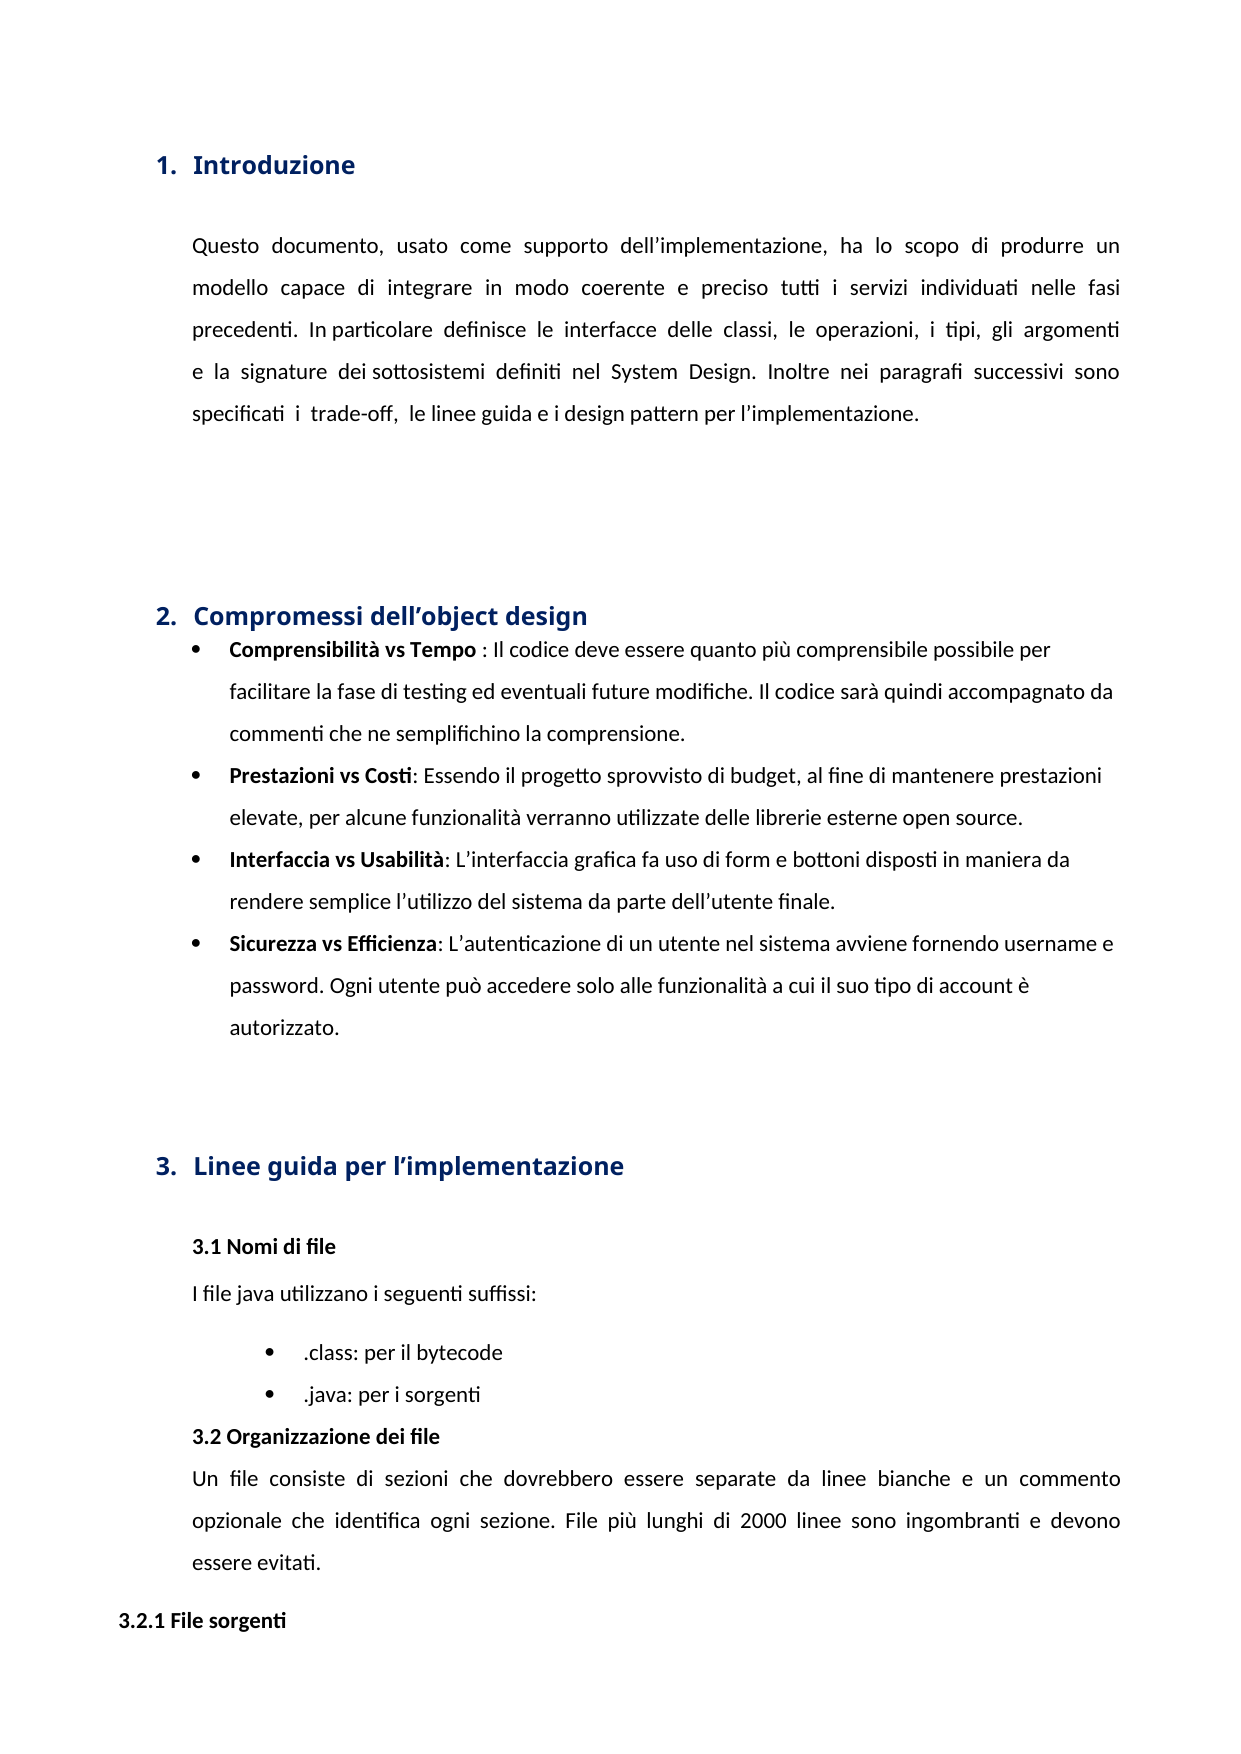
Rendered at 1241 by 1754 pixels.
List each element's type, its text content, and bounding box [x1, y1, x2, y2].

list Sicurezza vs Efficienza: L’autenticazione di un utente nel sistema avviene fornendo username e password. Ogni utente può accedere solo alle funzionalità a cui il suo tipo di account è autorizzato. [192, 929, 1122, 1041]
subtitle Linee guida per l’implementazione [156, 1149, 1122, 1183]
list .class: per il bytecode [266, 1338, 1122, 1366]
list Interfaccia vs Usabilità: L’interfaccia grafica fa uso di form e bottoni disposti in maniera da rendere semplice l’utilizzo del sistema da parte dell’utente finale. [192, 845, 1122, 915]
subtitle Compromessi dell’object design [156, 598, 1122, 632]
text I file java utilizzano i seguenti suffissi: [118, 1279, 1122, 1307]
text Un file consiste di sezioni che dovrebbero essere separate da linee bianche e un commento opzionale che identifica ogni sezione. File più lunghi di 2000 linee sono ingombranti e devono essere evitati. [192, 1464, 1122, 1576]
list Prestazioni vs Costi: Essendo il progetto sprovvisto di budget, al fine di mantenere prestazioni elevate, per alcune funzionalità verranno utilizzate delle librerie esterne open source. [192, 761, 1122, 831]
list .java: per i sorgenti [266, 1380, 1122, 1408]
subtitle Introduzione [156, 148, 1122, 182]
text 3.2 Organizzazione dei file [118, 1422, 1122, 1450]
text 3.2.1 File sorgenti [118, 1606, 1122, 1634]
list Comprensibilità vs Tempo : Il codice deve essere quanto più comprensibile possibile per facilitare la fase di testing ed eventuali future modifiche. Il codice sarà quindi accompagnato da commenti che ne semplifichino la comprensione. [192, 635, 1122, 747]
text 3.1 Nomi di file [118, 1232, 1122, 1260]
text Questo documento, usato come supporto dell’implementazione, ha lo scopo di produrre un modello capace di integrare in modo coerente e preciso tutti i servizi individuati nelle fasi precedenti. In particolare definisce le interfacce delle classi, le operazioni, i tipi, gli argomenti e la signature dei sottosistemi definiti nel System Design. Inoltre nei paragrafi successivi sono specificati i trade-off, le linee guida e i design pattern per l’implementazione. [192, 231, 1122, 427]
